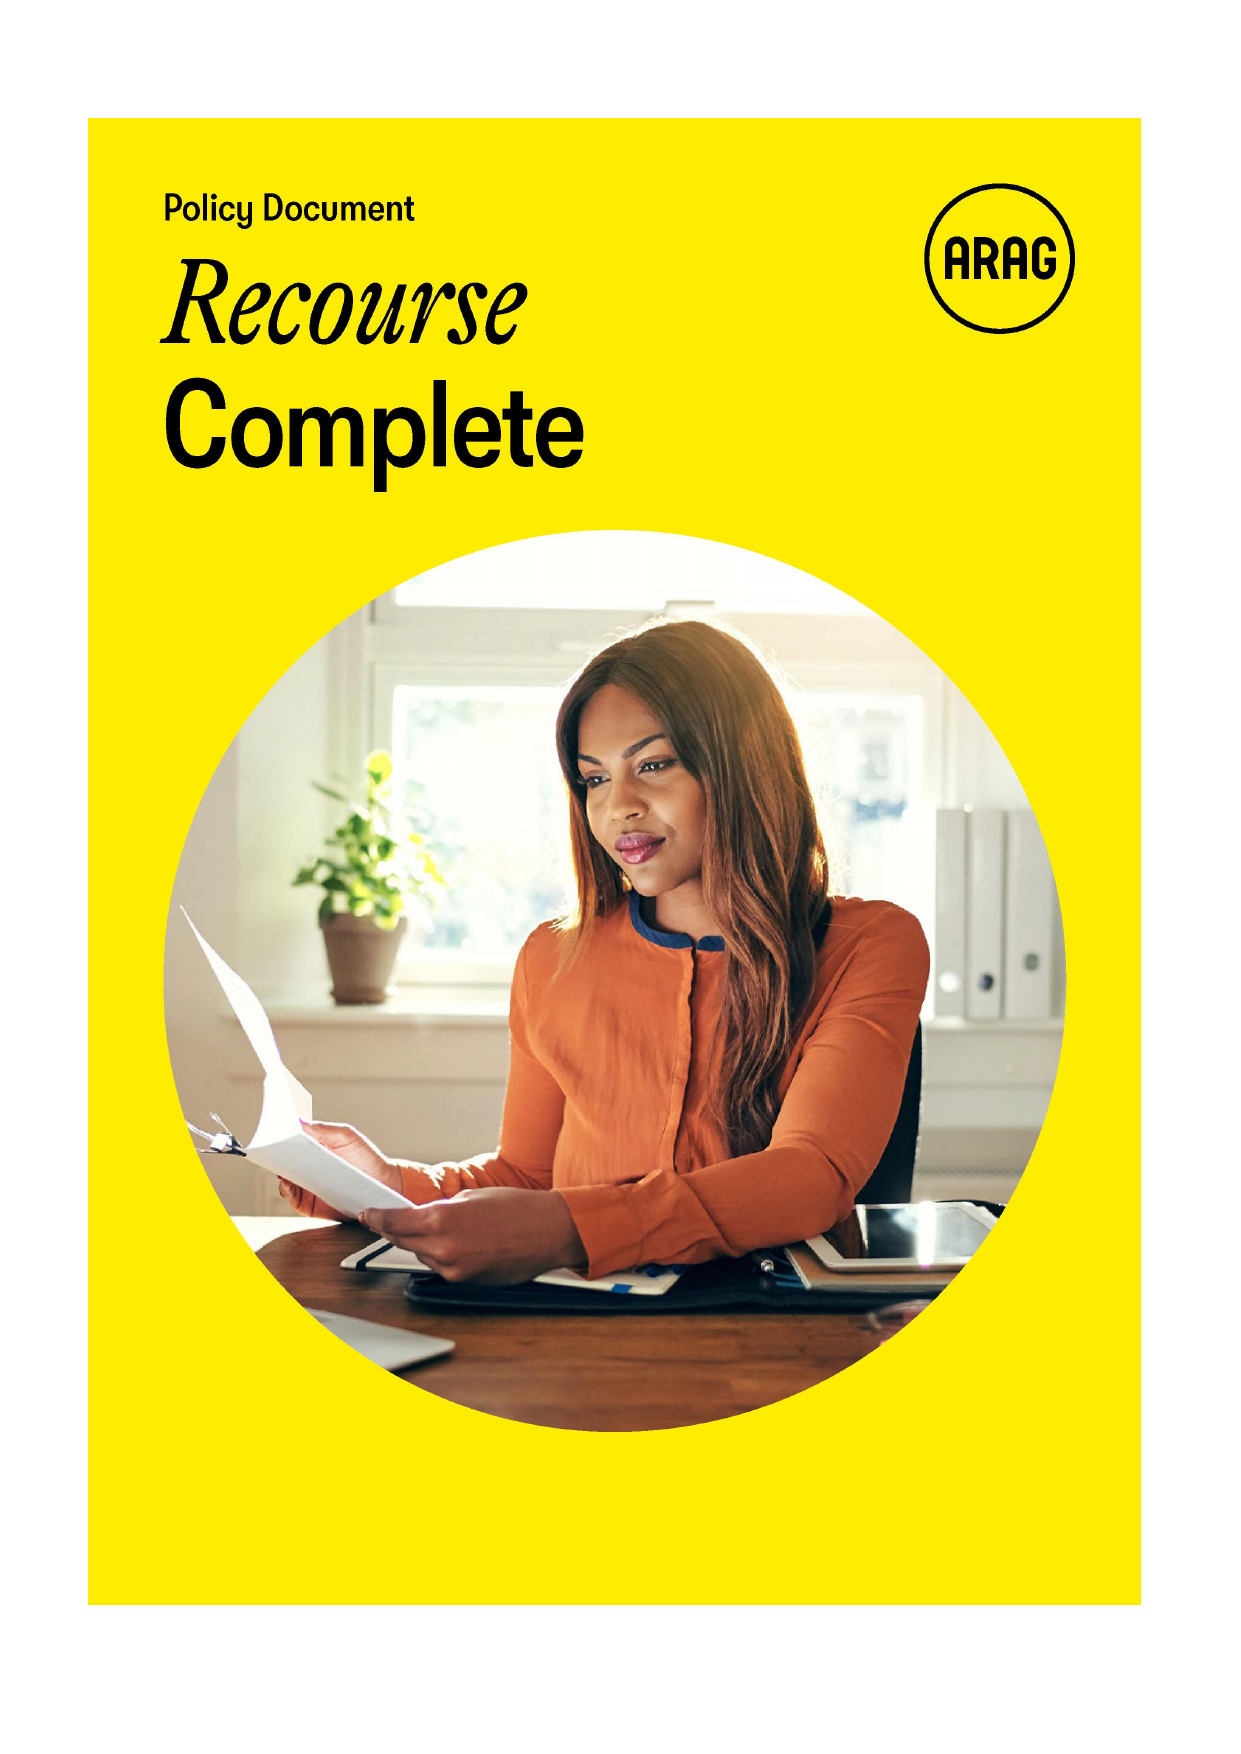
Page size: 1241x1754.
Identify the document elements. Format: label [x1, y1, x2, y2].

picture [88, 118, 1141, 1605]
